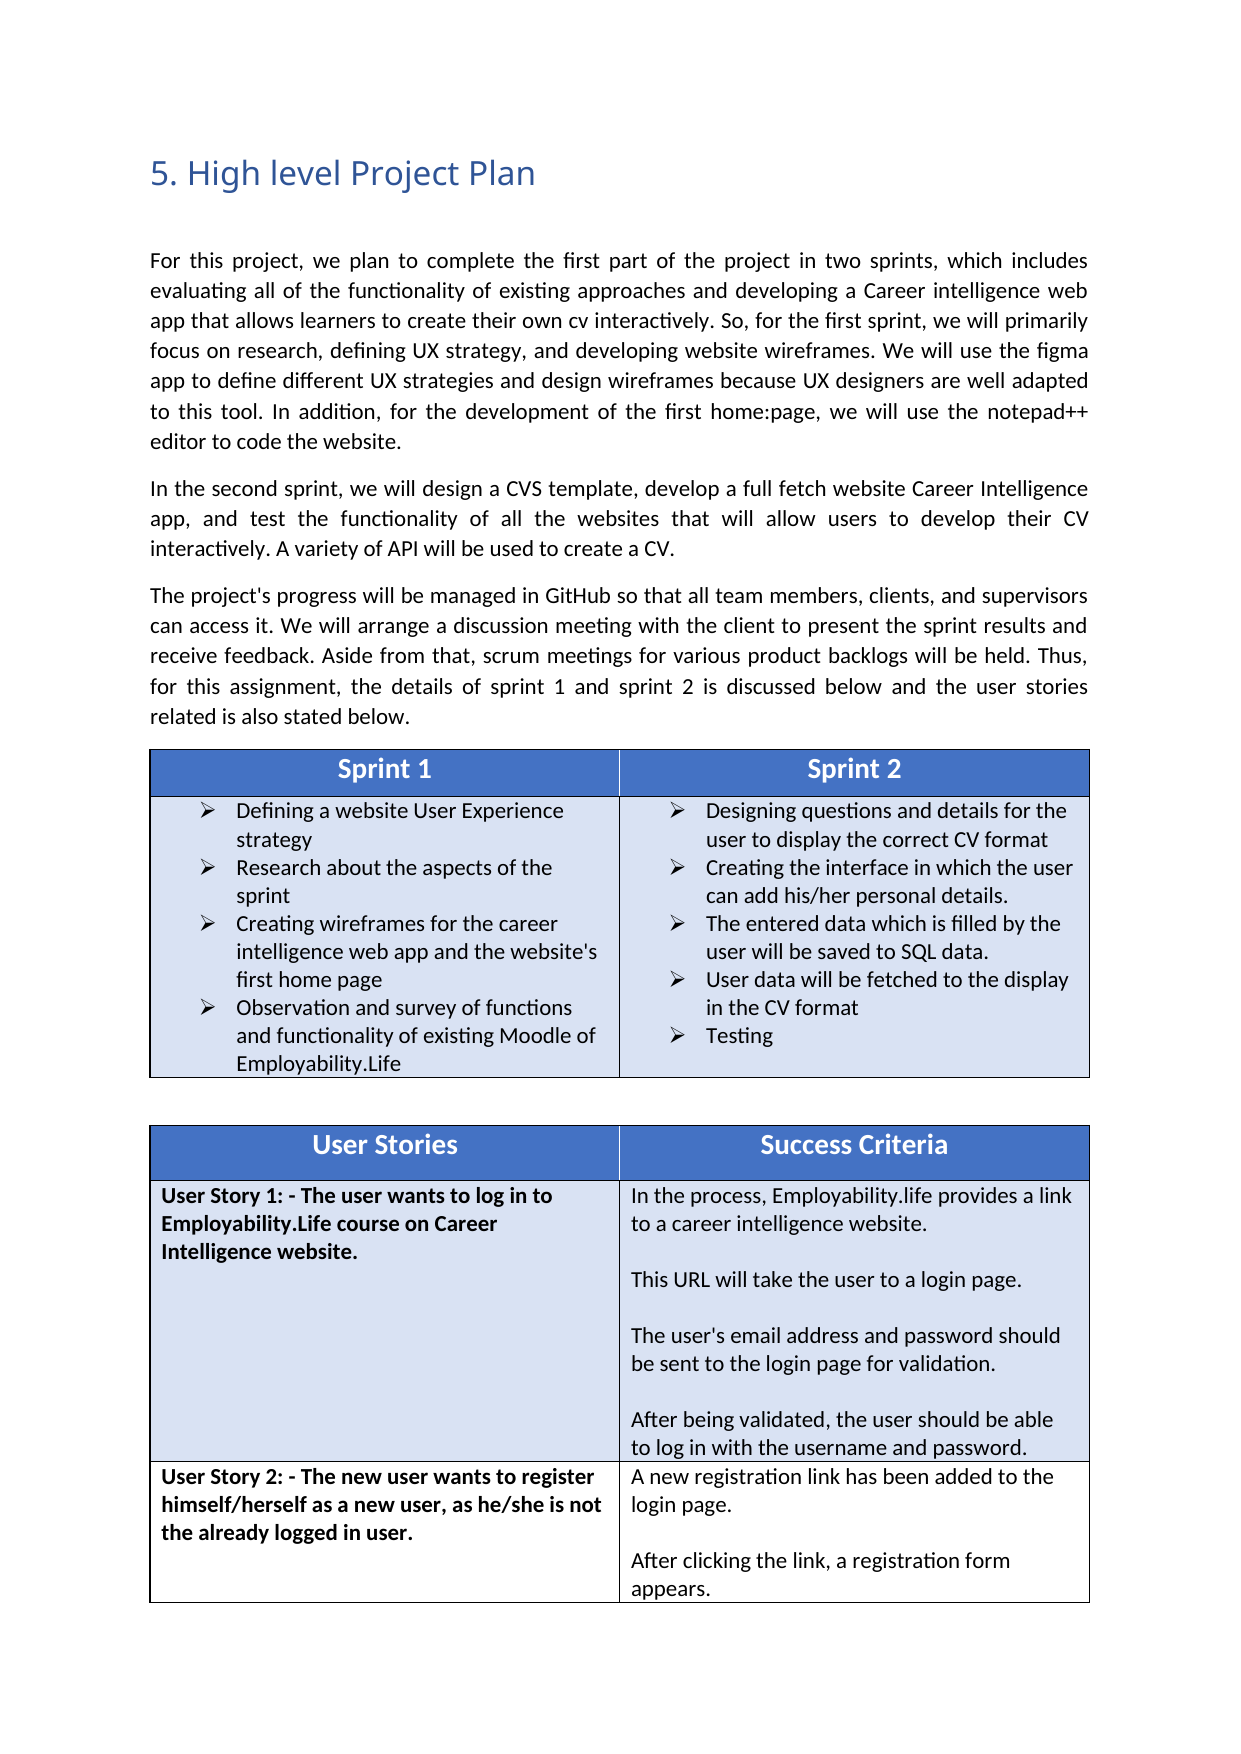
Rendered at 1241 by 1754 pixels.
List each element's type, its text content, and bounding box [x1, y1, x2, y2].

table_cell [620, 1462, 1089, 1602]
table_cell Designing questions and details for the user to display the correct CV format Creating the interface in which the user can add his/her personal details. The entered data which is filled by the user will be saved to SQL data. User data will be fetched to the display in the CV format Testing [620, 797, 1089, 1077]
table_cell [151, 1462, 619, 1602]
table_header Success Criteria [620, 1126, 1089, 1180]
table_header User Stories [151, 1126, 619, 1180]
subtitle 5. High level Project Plan [150, 150, 1090, 195]
table_cell User Story 1: - The user wants to log in to Employability.Life course on Career Intelligence website. [151, 1181, 619, 1461]
text The project's progress will be managed in GitHub so that all team members, clients, and supervisors can access it. We will arrange a discussion meeting with the client to present the sprint results and receive feedback. Aside from that, scrum meetings for various product backlogs will be held. Thus, for this assignment, the details of sprint 1 and sprint 2 is discussed below and the user stories related is also stated below. [150, 581, 1090, 730]
table_header Sprint 1 [151, 750, 619, 796]
table_cell In the process, Employability.life provides a link to a career intelligence website. This URL will take the user to a login page. The user's email address and password should be sent to the login page for validation. After being validated, the user should be able to log in with the username and password. [620, 1181, 1089, 1461]
text For this project, we plan to complete the first part of the project in two sprints, which includes evaluating all of the functionality of existing approaches and developing a Career intelligence web app that allows learners to create their own cv interactively. So, for the first sprint, we will primarily focus on research, defining UX strategy, and developing website wireframes. We will use the figma app to define different UX strategies and design wireframes because UX designers are well adapted to this tool. In addition, for the development of the first home:page, we will use the notepad++ editor to code the website. [150, 246, 1090, 455]
text In the second sprint, we will design a CVS template, develop a full fetch website Career Intelligence app, and test the functionality of all the websites that will allow users to develop their CV interactively. A variety of API will be used to create a CV. [150, 474, 1090, 562]
table_header Sprint 2 [620, 750, 1089, 796]
table_cell Defining a website User Experience strategy Research about the aspects of the sprint Creating wireframes for the career intelligence web app and the website's first home page Observation and survey of functions and functionality of existing Moodle of Employability.Life [151, 797, 619, 1077]
